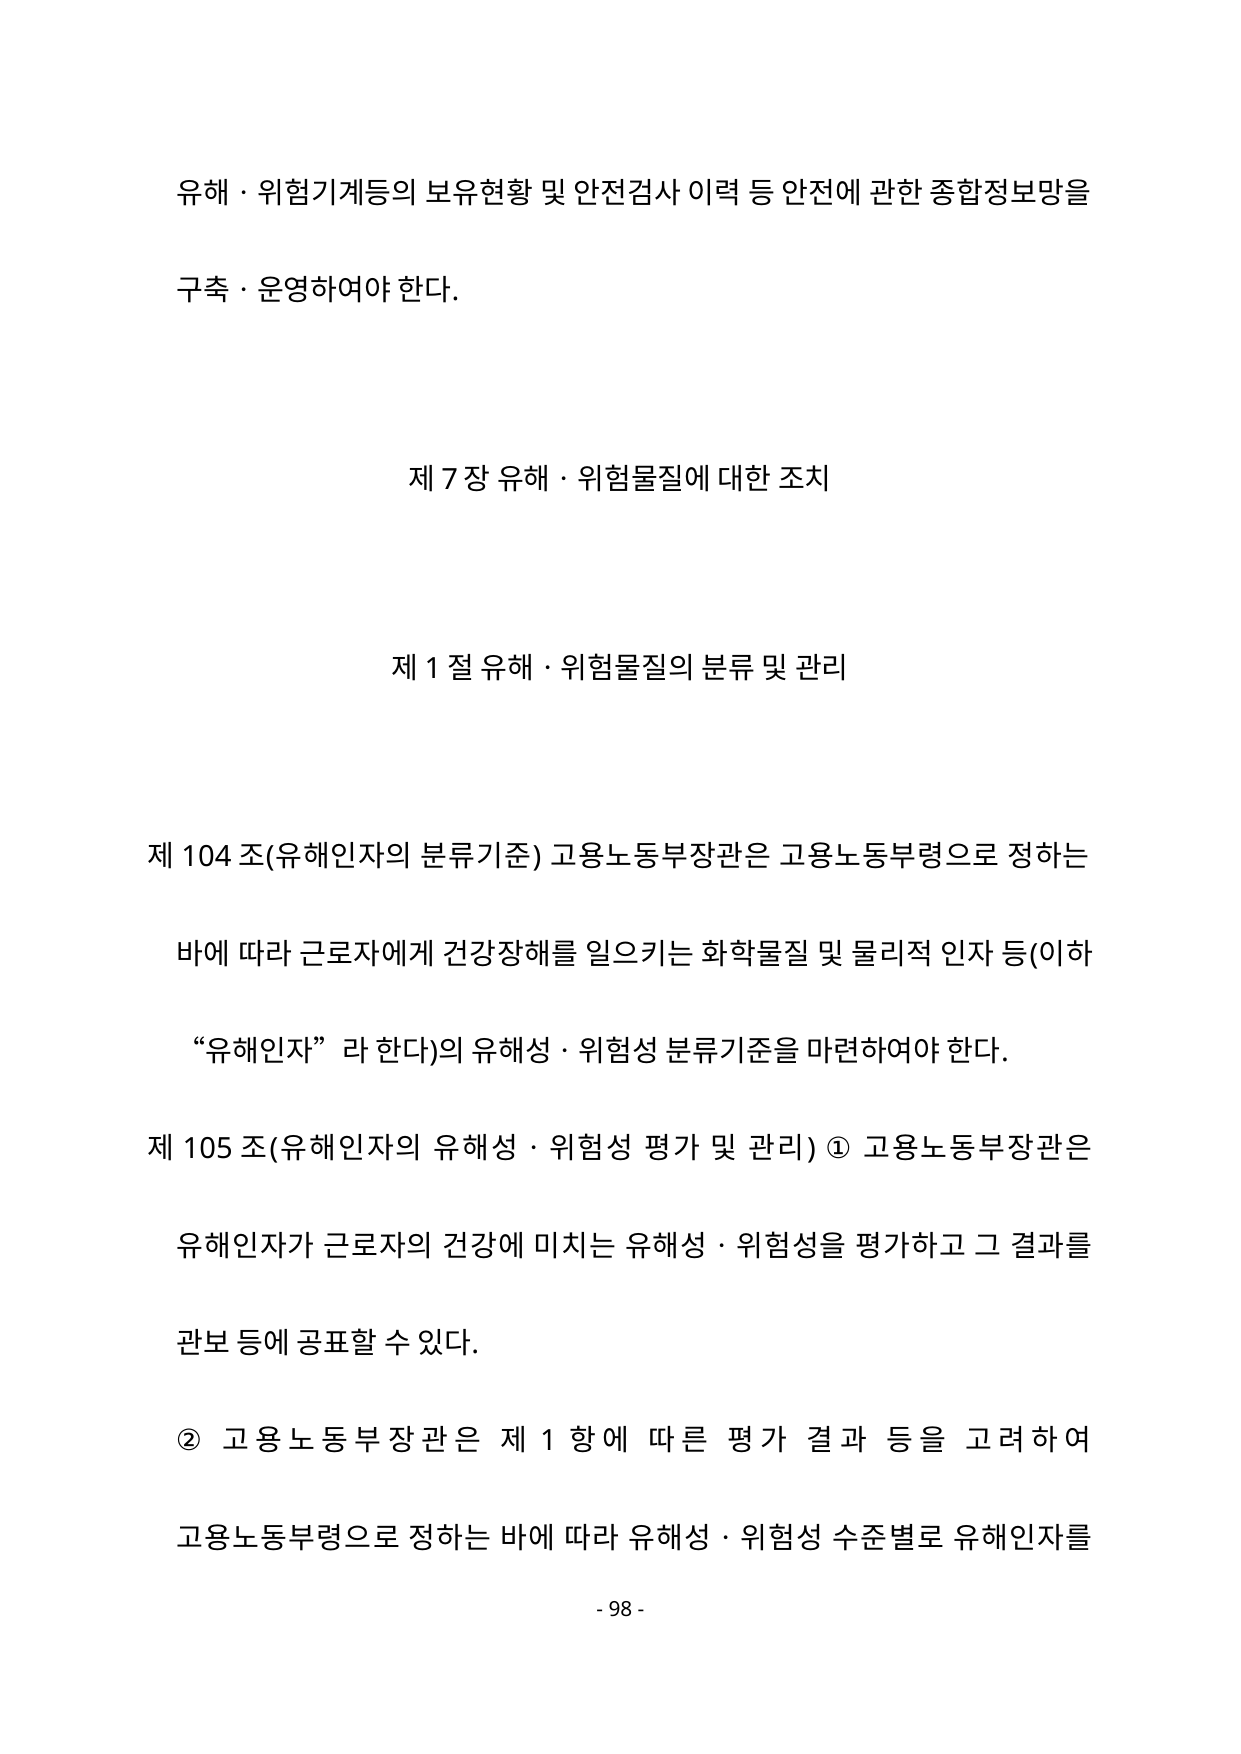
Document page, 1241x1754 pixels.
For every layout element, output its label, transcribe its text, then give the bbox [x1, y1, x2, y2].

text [148, 169, 1093, 309]
text 제105조(유해인자의 유해성ㆍ위험성 평가 및 관리) ① 고용노동부장관은 유해인자가 근로자의 건강에 미치는 유해성ㆍ위험성을 평가하고 그 결과를 관보 등에 공표할 수 있다. [148, 1125, 1093, 1362]
text 제104조(유해인자의 분류기준) 고용노동부장관은 고용노동부령으로 정하는 바에 따라 근로자에게 건강장해를 일으키는 화학물질 및 물리적 인자 등(이하 “유해인자”라 한다)의 유해성ㆍ위험성 분류기준을 마련하여야 한다. [148, 833, 1093, 1070]
text 제1절 유해ㆍ위험물질의 분류 및 관리 [148, 644, 1093, 687]
text 제7장 유해ㆍ위험물질에 대한 조치 [148, 455, 1093, 498]
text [148, 1417, 1093, 1557]
